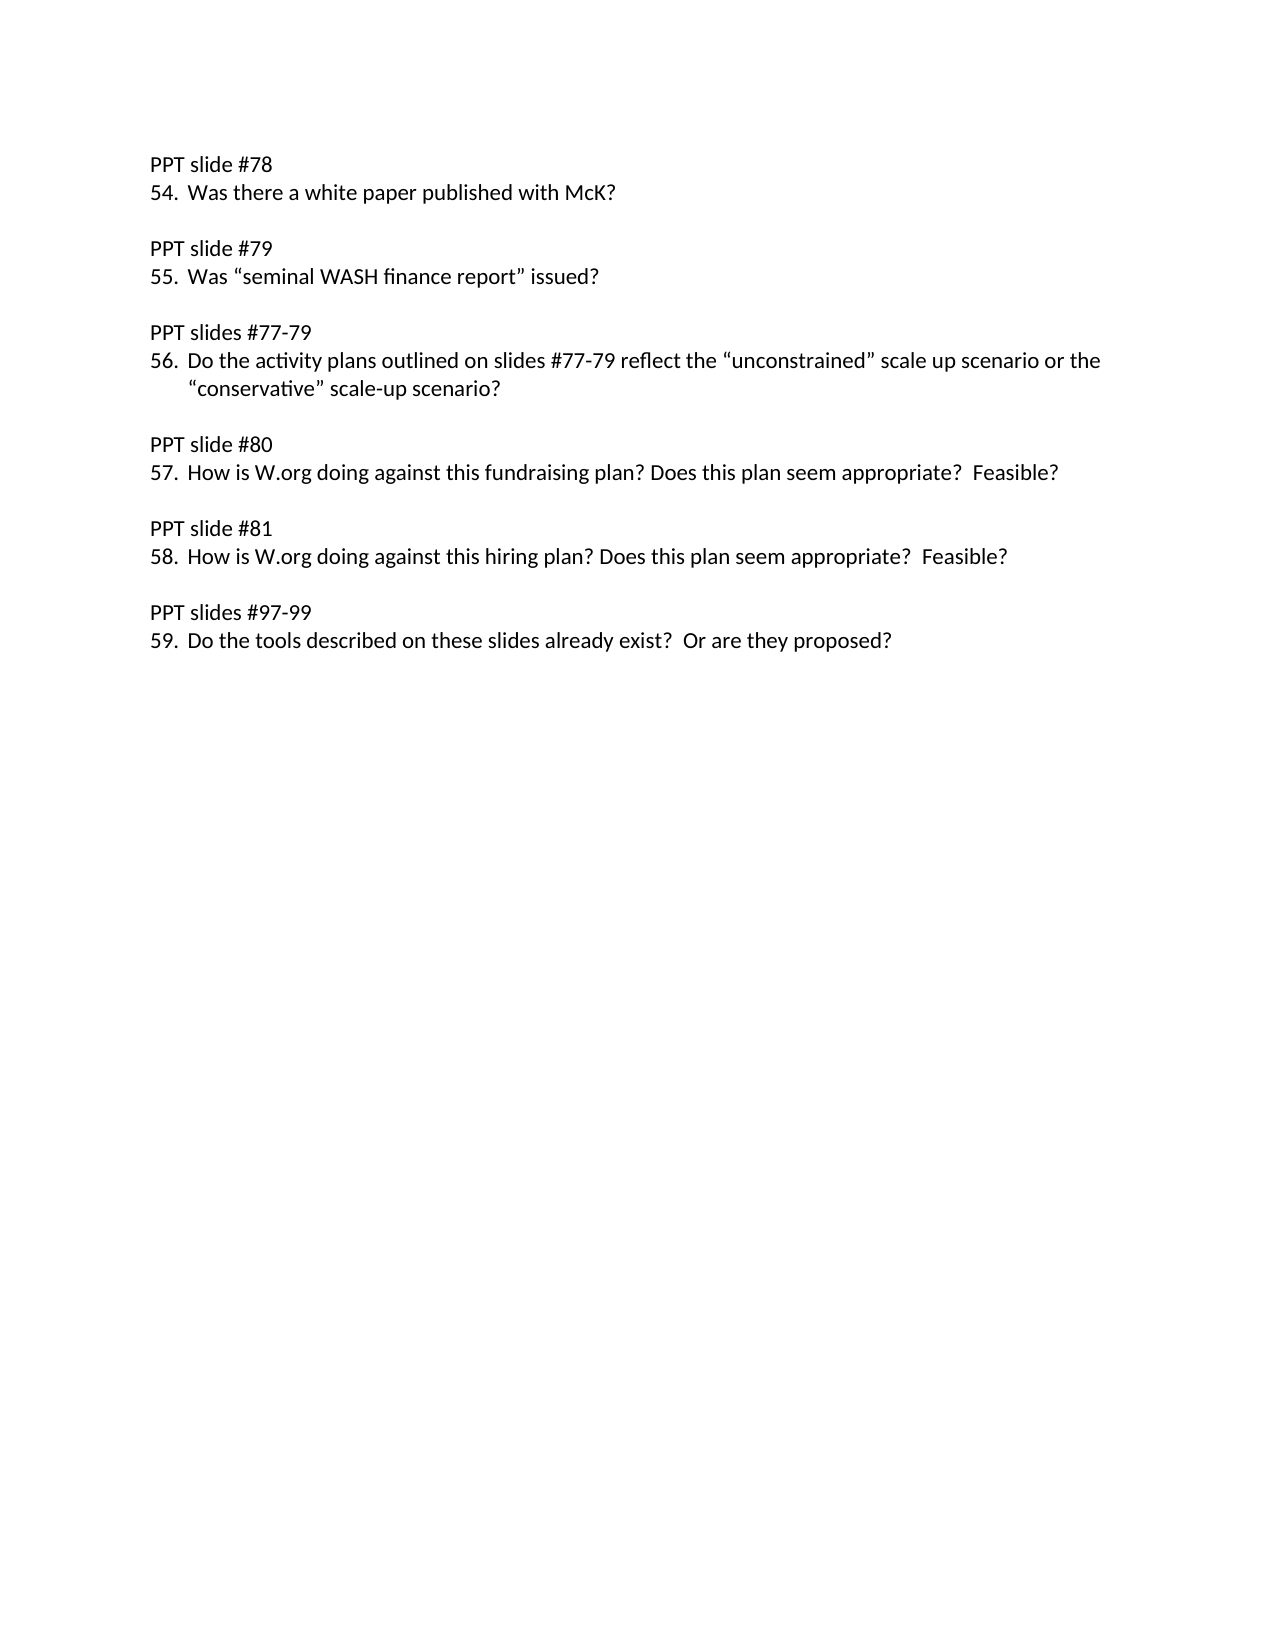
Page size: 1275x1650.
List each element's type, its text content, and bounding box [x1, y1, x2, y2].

list How is W.org doing against this hiring plan? Does this plan seem appropriate? Feasible? [150, 542, 1125, 570]
list Was “seminal WASH finance report” issued? [150, 262, 1125, 290]
text PPT slide #81 [150, 514, 1125, 542]
text PPT slide #78 [150, 150, 1125, 178]
list Do the activity plans outlined on slides #77-79 reflect the “unconstrained” scale up scenario or the “conservative” scale-up scenario? [150, 346, 1125, 402]
text PPT slide #80 [150, 430, 1125, 458]
text PPT slides #77-79 [150, 318, 1125, 346]
list Do the tools described on these slides already exist? Or are they proposed? [150, 626, 1125, 654]
text PPT slide #79 [150, 234, 1125, 262]
text PPT slides #97-99 [150, 598, 1125, 626]
list How is W.org doing against this fundraising plan? Does this plan seem appropriate? Feasible? [150, 458, 1125, 486]
list Was there a white paper published with McK? [150, 178, 1125, 206]
